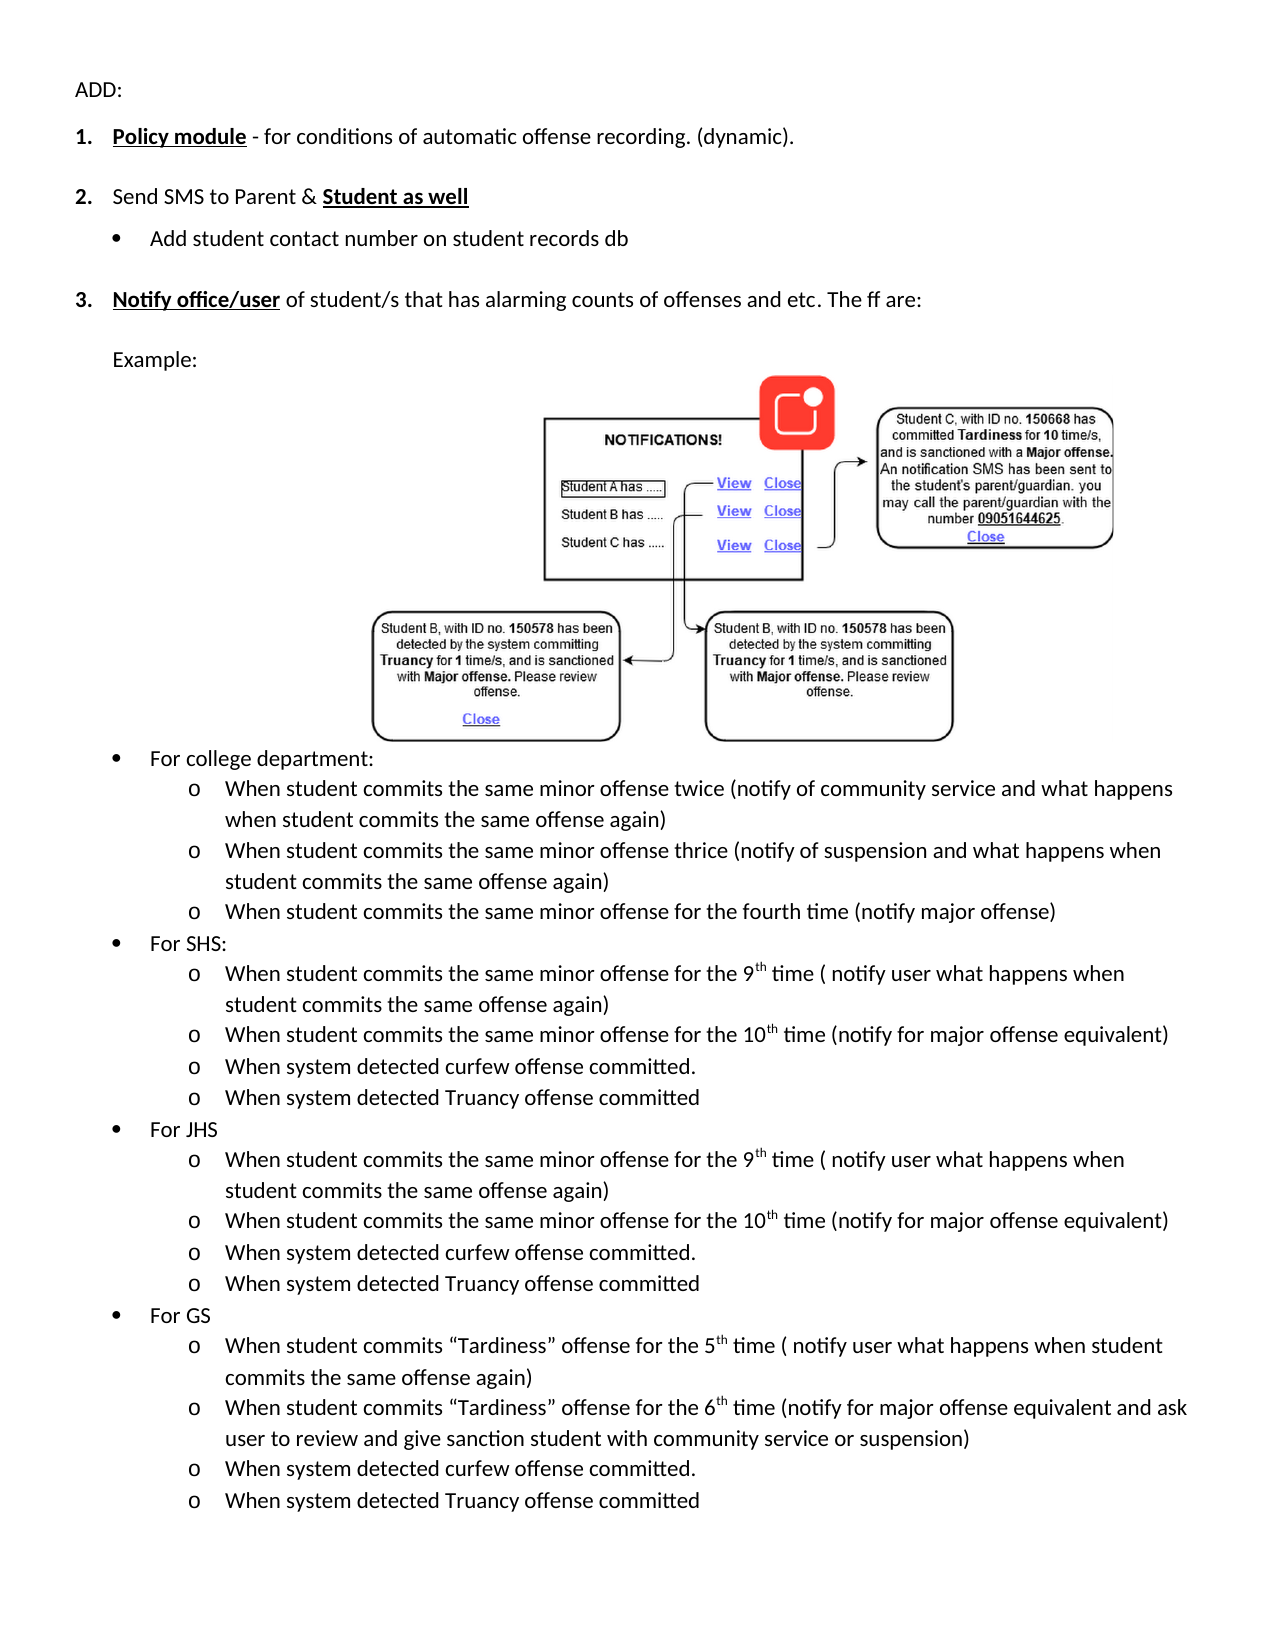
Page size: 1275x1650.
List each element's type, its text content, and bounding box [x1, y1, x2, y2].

list When system detected curfew offense committed. [187, 1238, 1200, 1267]
list When student commits “Tardiness” offense for the 6th time (notify for major offense equivalent and ask user to review and give sanction student with community service or suspension) [187, 1393, 1200, 1452]
picture [371, 375, 1114, 742]
text ADD: [75, 75, 1200, 103]
list Add student contact number on student records db [112, 224, 1200, 252]
list For college department: [112, 744, 1200, 772]
list When student commits “Tardiness” offense for the 5th time ( notify user what happens when student commits the same offense again) [187, 1331, 1200, 1391]
list For GS [112, 1301, 1200, 1329]
list When student commits the same minor offense for the 9th time ( notify user what happens when student commits the same offense again) [187, 1145, 1200, 1204]
list Send SMS to Parent & Student as well [75, 182, 1200, 210]
list When student commits the same minor offense twice (notify of community service and what happens when student commits the same offense again) [187, 774, 1200, 833]
list For SHS: [112, 929, 1200, 957]
list When system detected curfew offense committed. [187, 1052, 1200, 1081]
list When student commits the same minor offense thrice (notify of suspension and what happens when student commits the same offense again) [187, 836, 1200, 895]
list Notify office/user of student/s that has alarming counts of offenses and etc. The ff are: [75, 285, 1200, 313]
list When system detected Truancy offense committed [187, 1486, 1200, 1515]
list When system detected Truancy offense committed [187, 1083, 1200, 1113]
list Example: [112, 345, 1200, 373]
list When student commits the same minor offense for the 10th time (notify for major offense equivalent) [187, 1021, 1200, 1050]
list When system detected Truancy offense committed [187, 1269, 1200, 1299]
list When student commits the same minor offense for the fourth time (notify major offense) [187, 897, 1200, 926]
list When student commits the same minor offense for the 10th time (notify for major offense equivalent) [187, 1207, 1200, 1236]
list When system detected curfew offense committed. [187, 1454, 1200, 1483]
list For JHS [112, 1115, 1200, 1143]
list Policy module - for conditions of automatic offense recording. (dynamic). [75, 122, 1200, 150]
list When student commits the same minor offense for the 9th time ( notify user what happens when student commits the same offense again) [187, 959, 1200, 1018]
